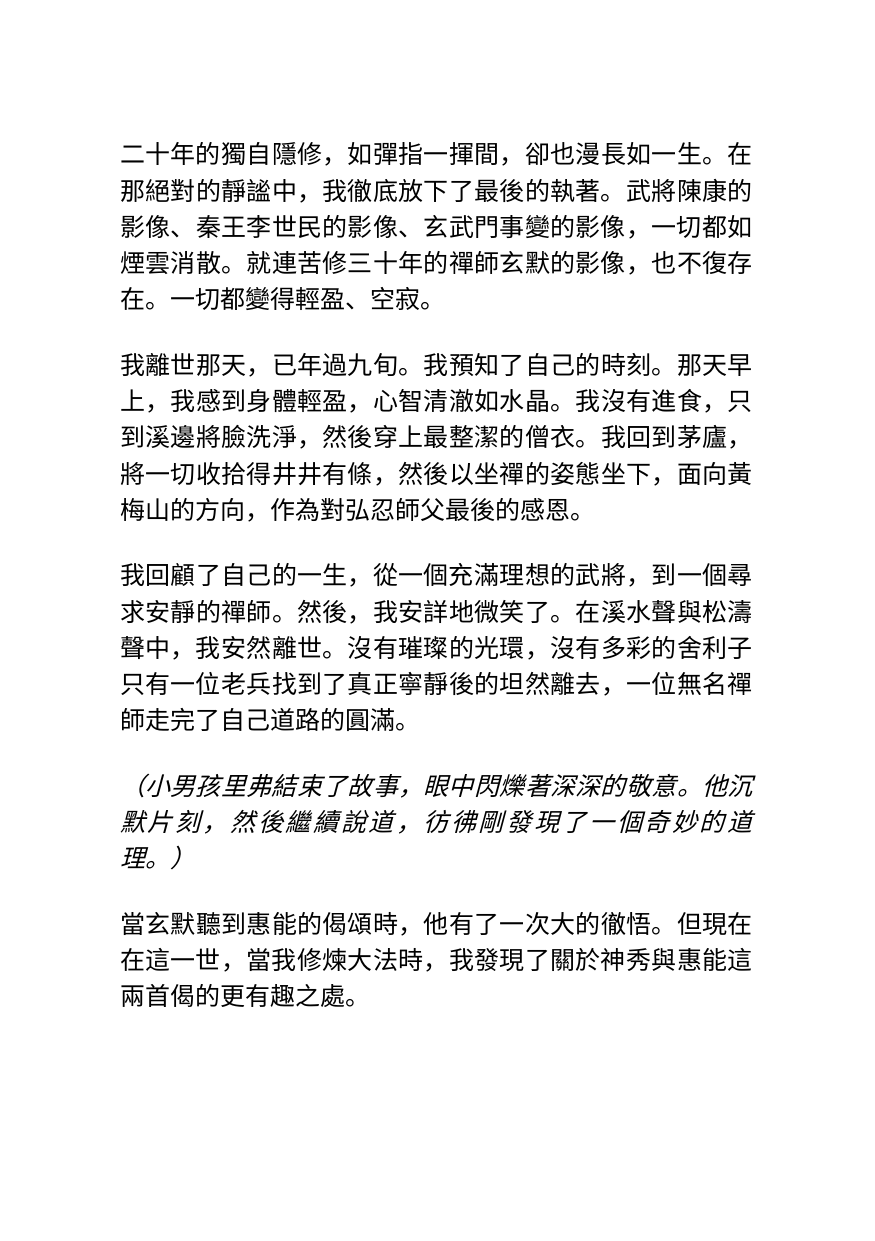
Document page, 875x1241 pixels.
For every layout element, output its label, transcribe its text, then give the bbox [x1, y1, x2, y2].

text （小男孩里弗結束了故事，眼中閃爍著深深的敬意。他沉默片刻，然後繼續說道，彷彿剛發現了一個奇妙的道理。） [120, 766, 754, 875]
text 當玄默聽到惠能的偈頌時，他有了一次大的徹悟。但現在，在這一世，當我修煉大法時，我發現了關於神秀與惠能這兩首偈的更有趣之處。 [120, 904, 754, 1013]
text 我回顧了自己的一生，從一個充滿理想的武將，到一個尋求安靜的禪師。然後，我安詳地微笑了。在溪水聲與松濤聲中，我安然離世。沒有璀璨的光環，沒有多彩的舍利子，只有一位老兵找到了真正寧靜後的坦然離去，一位無名禪師走完了自己道路的圓滿。 [120, 556, 754, 737]
text 我離世那天，已年過九旬。我預知了自己的時刻。那天早上，我感到身體輕盈，心智清澈如水晶。我沒有進食，只到溪邊將臉洗淨，然後穿上最整潔的僧衣。我回到茅廬，將一切收拾得井井有條，然後以坐禪的姿態坐下，面向黃梅山的方向，作為對弘忍師父最後的感恩。 [120, 345, 754, 527]
text 二十年的獨自隱修，如彈指一揮間，卻也漫長如一生。在那絕對的靜謐中，我徹底放下了最後的執著。武將陳康的影像、秦王李世民的影像、玄武門事變的影像，一切都如煙雲消散。就連苦修三十年的禪師玄默的影像，也不復存在。一切都變得輕盈、空寂。 [120, 135, 754, 316]
